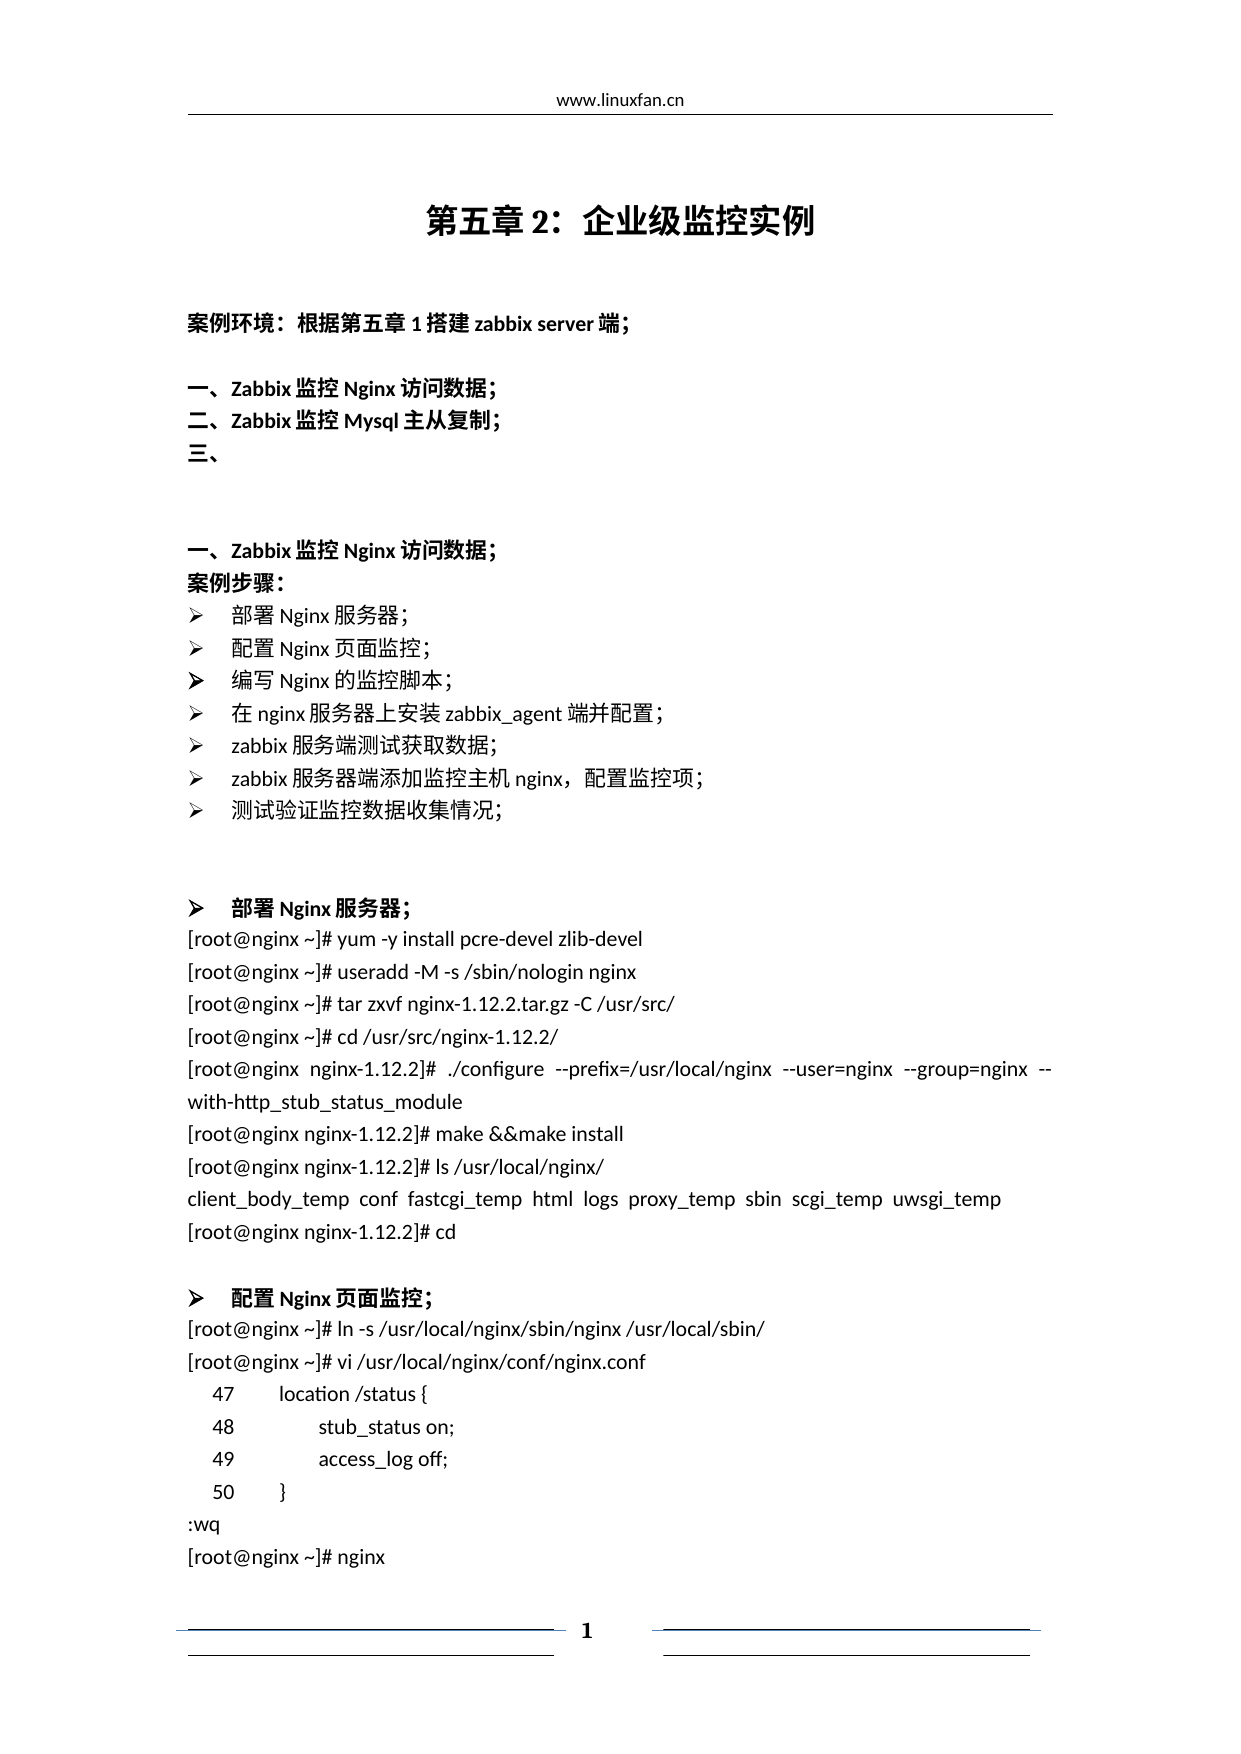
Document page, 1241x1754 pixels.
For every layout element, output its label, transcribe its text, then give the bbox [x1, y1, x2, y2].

text [root@nginx ~]# vi /usr/local/nginx/conf/nginx.conf [187, 1345, 1053, 1378]
list 部署Nginx服务器； [187, 598, 1053, 630]
text :wq [187, 1508, 1053, 1540]
list zabbix服务器端添加监控主机nginx，配置监控项； [187, 760, 1053, 793]
text 一、Zabbix监控Nginx访问数据； [187, 533, 1053, 565]
text [root@nginx ~]# useradd -M -s /sbin/nologin nginx [187, 955, 1053, 988]
list zabbix服务端测试获取数据； [187, 728, 1053, 760]
text 二、Zabbix监控Mysql主从复制； [187, 403, 1053, 435]
list 编写Nginx的监控脚本； [187, 663, 1053, 695]
text [root@nginx ~]# yum -y install pcre-devel zlib-devel [187, 923, 1053, 955]
text [root@nginx nginx-1.12.2]# ./configure --prefix=/usr/local/nginx --user=nginx --group=nginx --with-http_stub_status_module [187, 1053, 1053, 1118]
text [root@nginx ~]# tar zxvf nginx-1.12.2.tar.gz -C /usr/src/ [187, 988, 1053, 1020]
text [root@nginx nginx-1.12.2]# make &&make install [187, 1118, 1053, 1150]
text [root@nginx nginx-1.12.2]# cd [187, 1215, 1053, 1248]
text 三、 [187, 435, 1053, 468]
text [root@nginx ~]# nginx [187, 1540, 1053, 1573]
text 47 location /status { [187, 1378, 1053, 1410]
list 在nginx服务器上安装zabbix_agent端并配置； [187, 695, 1053, 728]
text 案例环境：根据第五章1搭建zabbix server端； [187, 305, 1053, 338]
text 50 } [187, 1475, 1053, 1508]
list 测试验证监控数据收集情况； [187, 793, 1053, 825]
list 配置Nginx页面监控； [187, 630, 1053, 663]
text 案例步骤： [187, 565, 1053, 598]
text 48 stub_status on; [187, 1410, 1053, 1443]
text 49 access_log off; [187, 1443, 1053, 1475]
list 配置Nginx页面监控； [187, 1280, 1053, 1313]
list 部署Nginx服务器； [187, 890, 1053, 923]
text client_body_temp conf fastcgi_temp html logs proxy_temp sbin scgi_temp uwsgi_temp [187, 1183, 1053, 1215]
text [root@nginx nginx-1.12.2]# ls /usr/local/nginx/ [187, 1150, 1053, 1183]
subtitle 第五章2：企业级监控实例 [187, 187, 1053, 252]
text 一、Zabbix监控Nginx访问数据； [187, 370, 1053, 403]
text [root@nginx ~]# ln -s /usr/local/nginx/sbin/nginx /usr/local/sbin/ [187, 1313, 1053, 1345]
text [root@nginx ~]# cd /usr/src/nginx-1.12.2/ [187, 1020, 1053, 1053]
